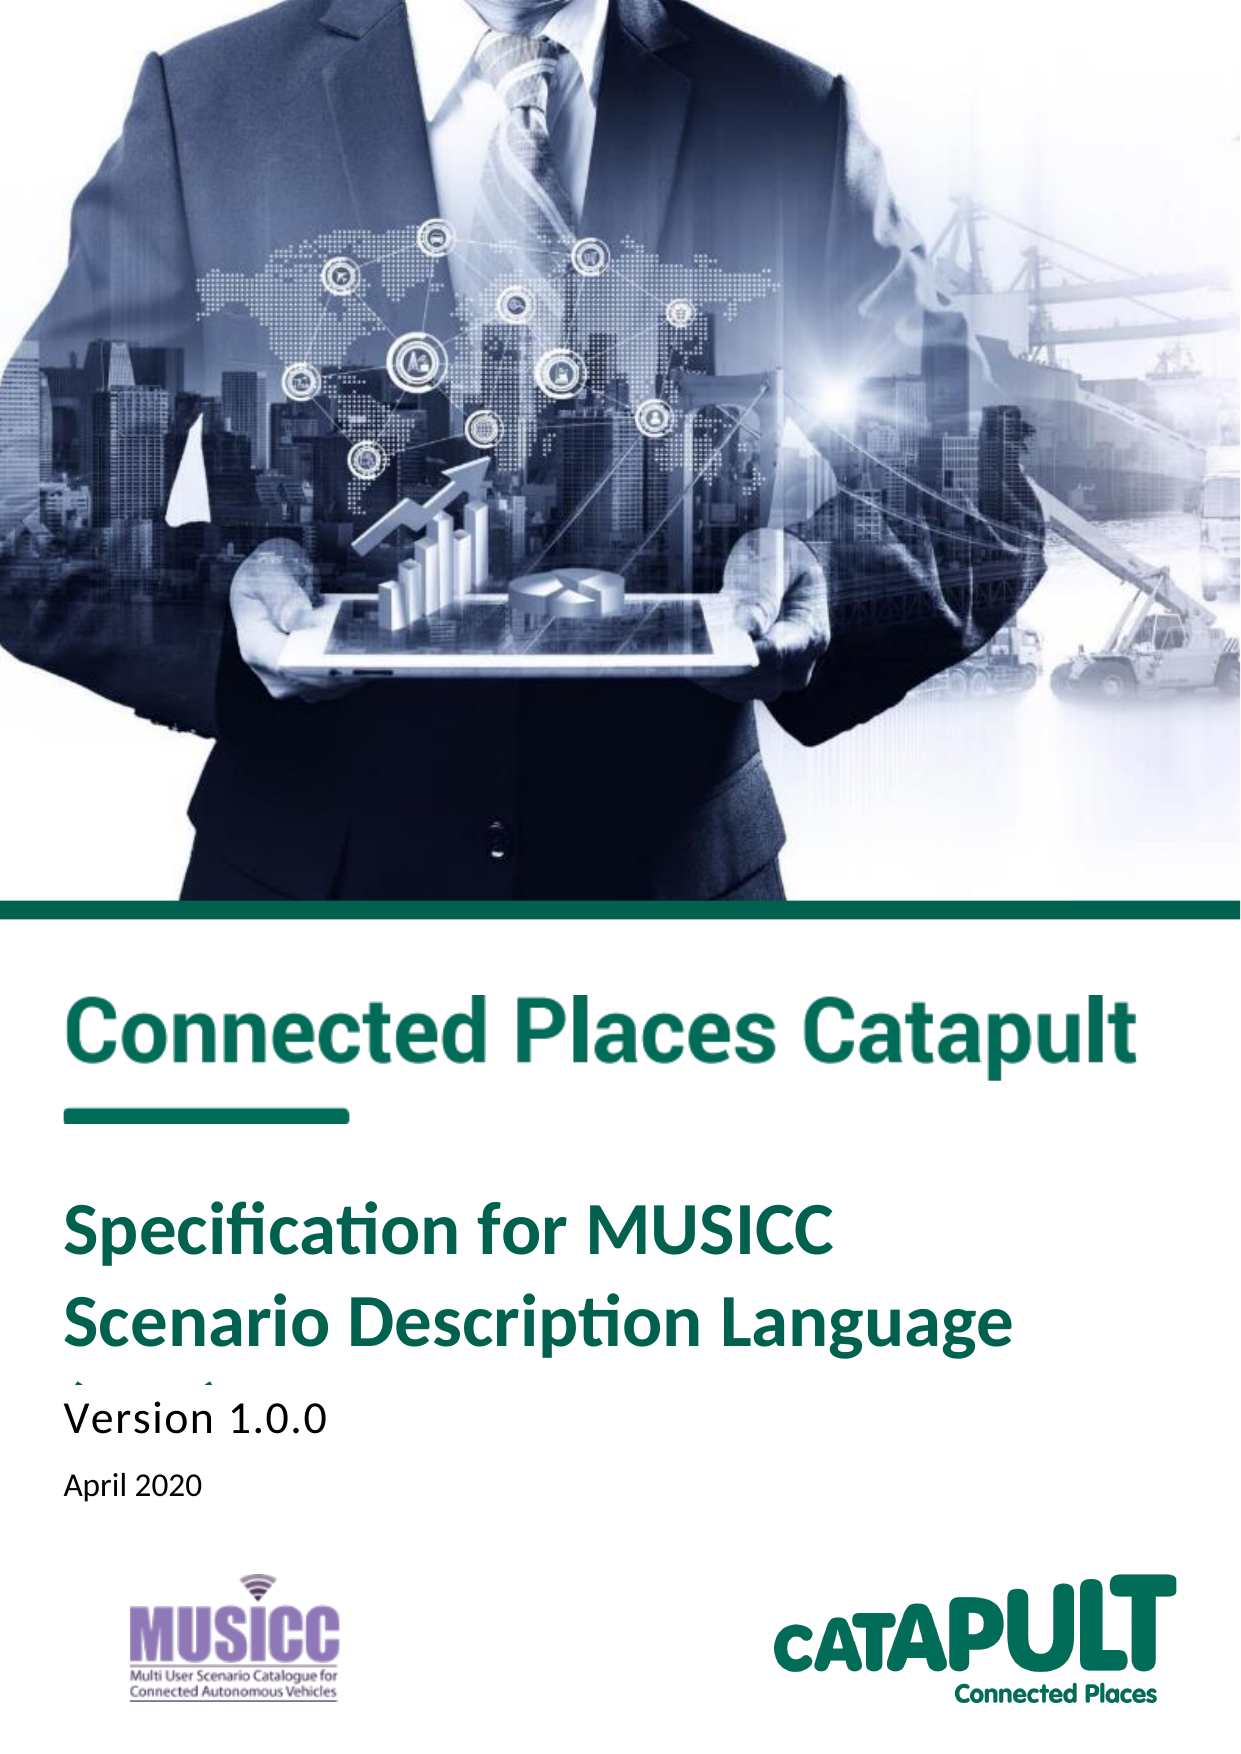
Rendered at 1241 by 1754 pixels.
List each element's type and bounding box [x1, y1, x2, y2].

picture [0, 0, 1241, 900]
picture [129, 1574, 341, 1702]
